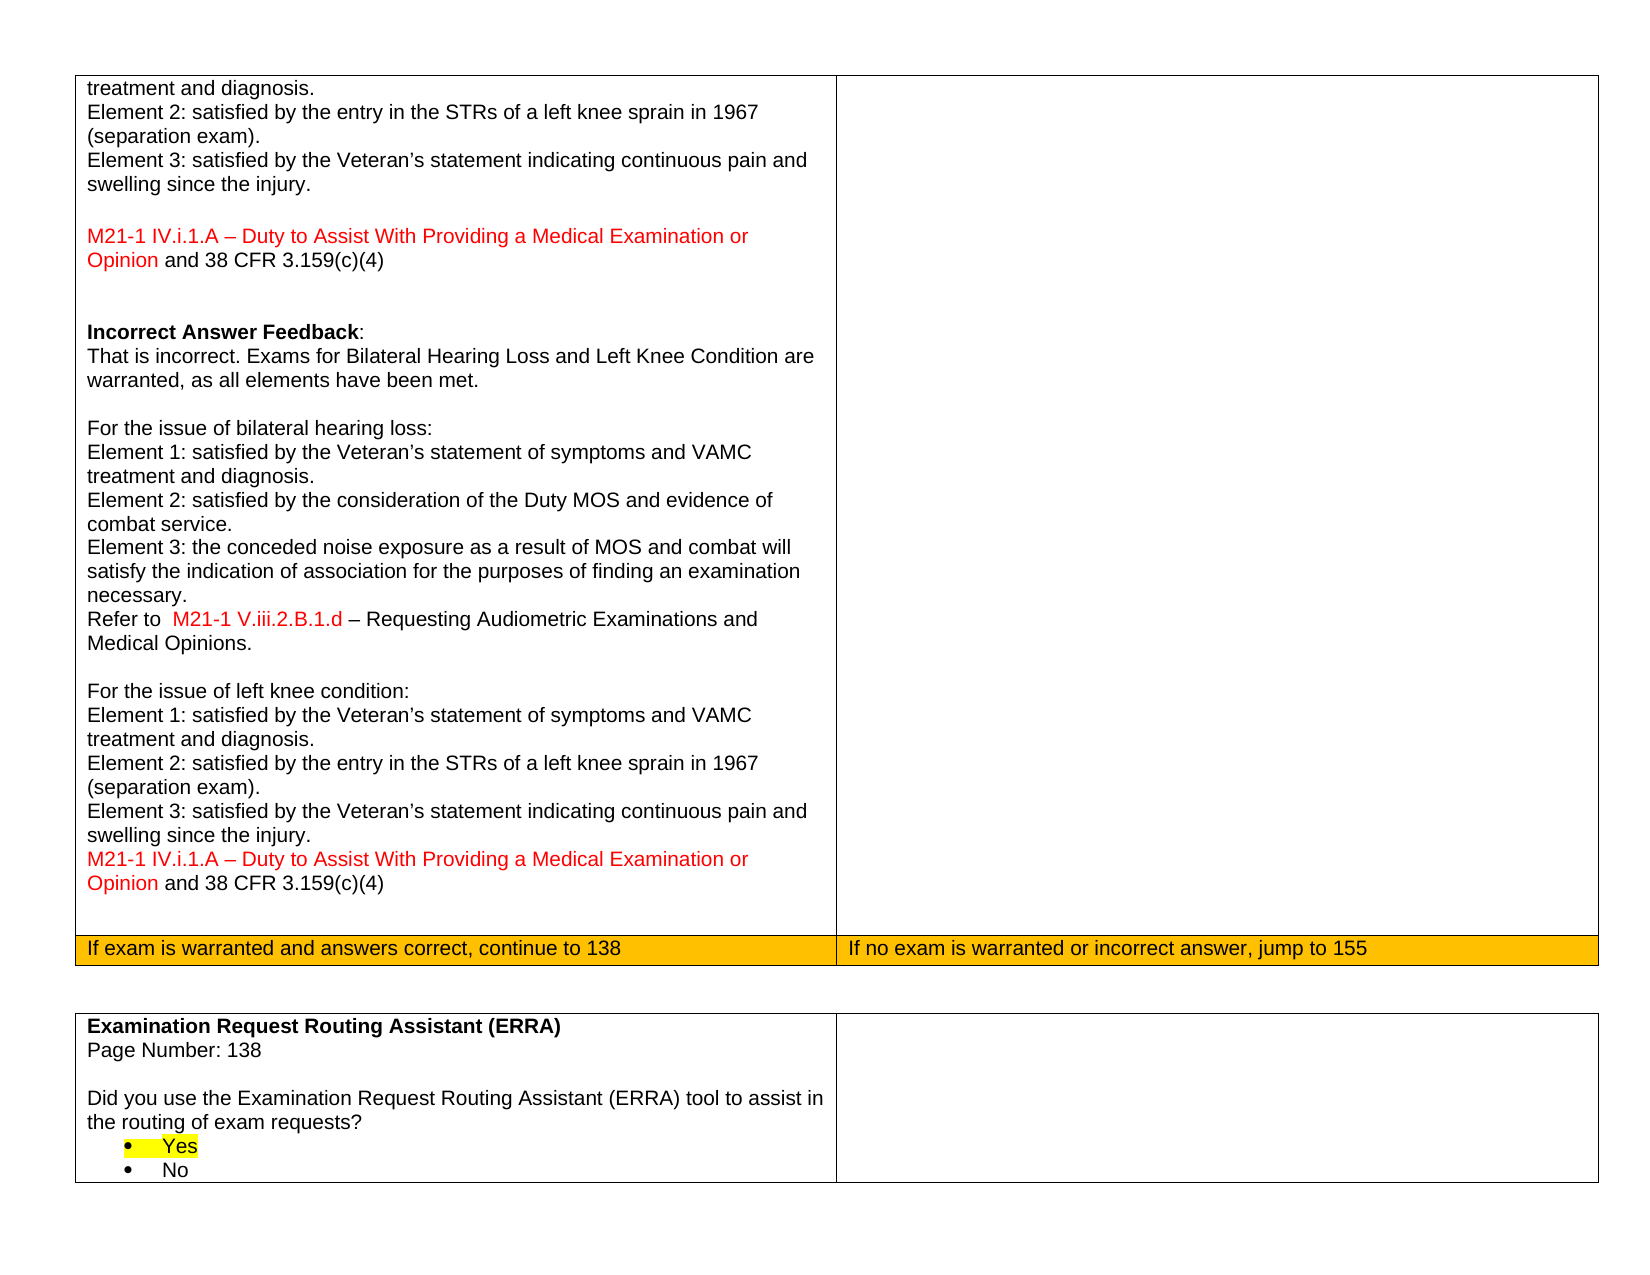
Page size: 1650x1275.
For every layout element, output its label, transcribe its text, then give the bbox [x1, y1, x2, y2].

table_cell If no exam is warranted or incorrect answer, jump to 155 [837, 936, 1598, 965]
table_cell If exam is warranted and answers correct, continue to 138 [76, 936, 836, 965]
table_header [76, 1014, 836, 1182]
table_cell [76, 76, 836, 935]
table_header [837, 1014, 1598, 1182]
table_cell [837, 76, 1598, 935]
